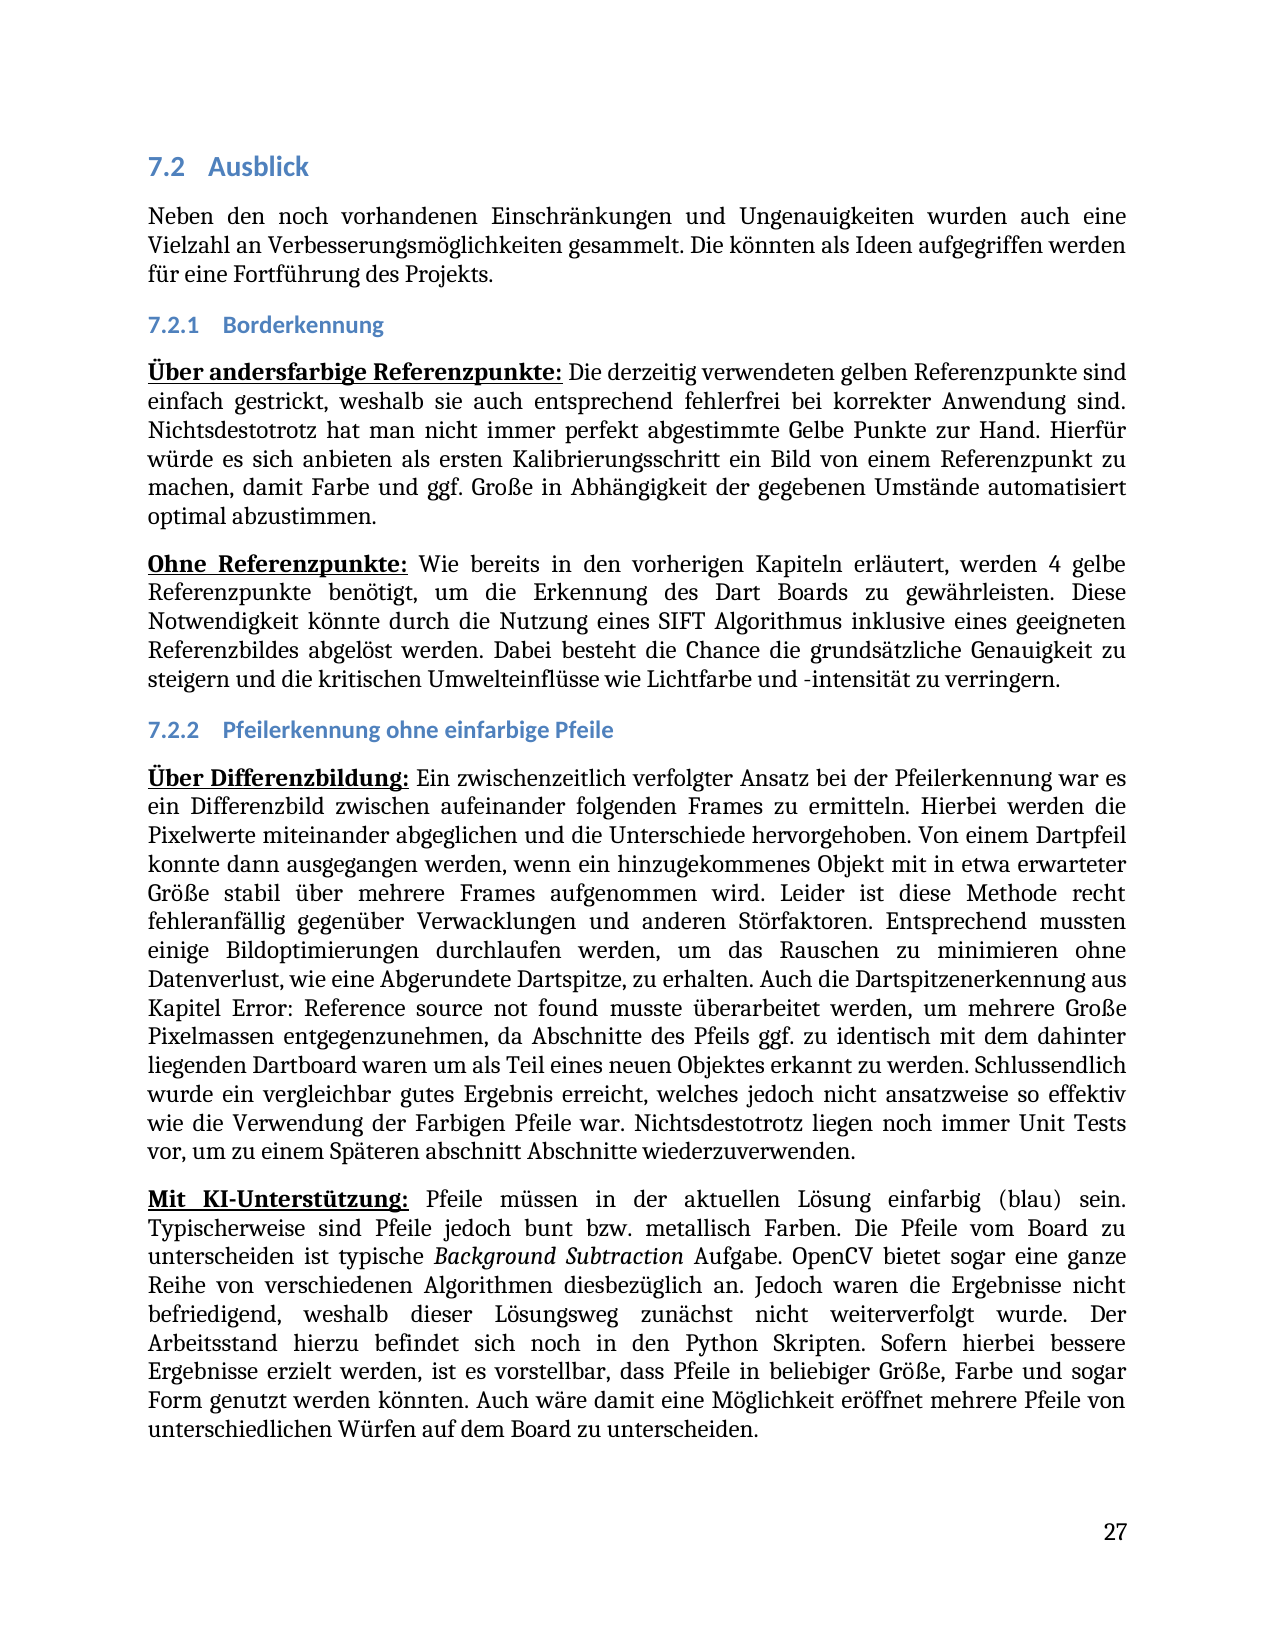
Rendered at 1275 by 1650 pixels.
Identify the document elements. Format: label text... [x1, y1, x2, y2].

text Mit KI-Unterstützung: Pfeile müssen in der aktuellen Lösung einfarbig (blau) sein. Typischerweise sind Pfeile jedoch bunt bzw. metallisch Farben. Die Pfeile vom Board zu unterscheiden ist typische Background Subtraction Aufgabe. OpenCV bietet sogar eine ganze Reihe von verschiedenen Algorithmen diesbezüglich an. Jedoch waren die Ergebnisse nicht befriedigend, weshalb dieser Lösungsweg zunächst nicht weiterverfolgt wurde. Der Arbeitsstand hierzu befindet sich noch in den Python Skripten. Sofern hierbei bessere Ergebnisse erzielt werden, ist es vorstellbar, dass Pfeile in beliebiger Größe, Farbe und sogar Form genutzt werden könnten. Auch wäre damit eine Möglichkeit eröffnet mehrere Pfeile von unterschiedlichen Würfen auf dem Board zu unterscheiden. [148, 1185, 1127, 1443]
subtitle Pfeilerkennung ohne einfarbige Pfeile [148, 714, 1127, 745]
subtitle Ausblick [148, 148, 1127, 183]
text Ohne Referenzpunkte: Wie bereits in den vorherigen Kapiteln erläutert, werden 4 gelbe Referenzpunkte benötigt, um die Erkennung des Dart Boards zu gewährleisten. Diese Notwendigkeit könnte durch die Nutzung eines SIFT Algorithmus inklusive eines geeigneten Referenzbildes abgelöst werden. Dabei besteht die Chance die grundsätzliche Genauigkeit zu steigern und die kritischen Umwelteinflüsse wie Lichtfarbe und -intensität zu verringern. [148, 549, 1127, 693]
text Neben den noch vorhandenen Einschränkungen und Ungenauigkeiten wurden auch eine Vielzahl an Verbesserungsmöglichkeiten gesammelt. Die könnten als Ideen aufgegriffen werden für eine Fortführung des Projekts. [148, 202, 1127, 288]
text Über andersfarbige Referenzpunkte: Die derzeitig verwendeten gelben Referenzpunkte sind einfach gestrickt, weshalb sie auch entsprechend fehlerfrei bei korrekter Anwendung sind. Nichtsdestotrotz hat man nicht immer perfekt abgestimmte Gelbe Punkte zur Hand. Hierfür würde es sich anbieten als ersten Kalibrierungsschritt ein Bild von einem Referenzpunkt zu machen, damit Farbe und ggf. Große in Abhängigkeit der gegebenen Umstände automatisiert optimal abzustimmen. [148, 358, 1127, 531]
subtitle Borderkennung [148, 309, 1127, 339]
